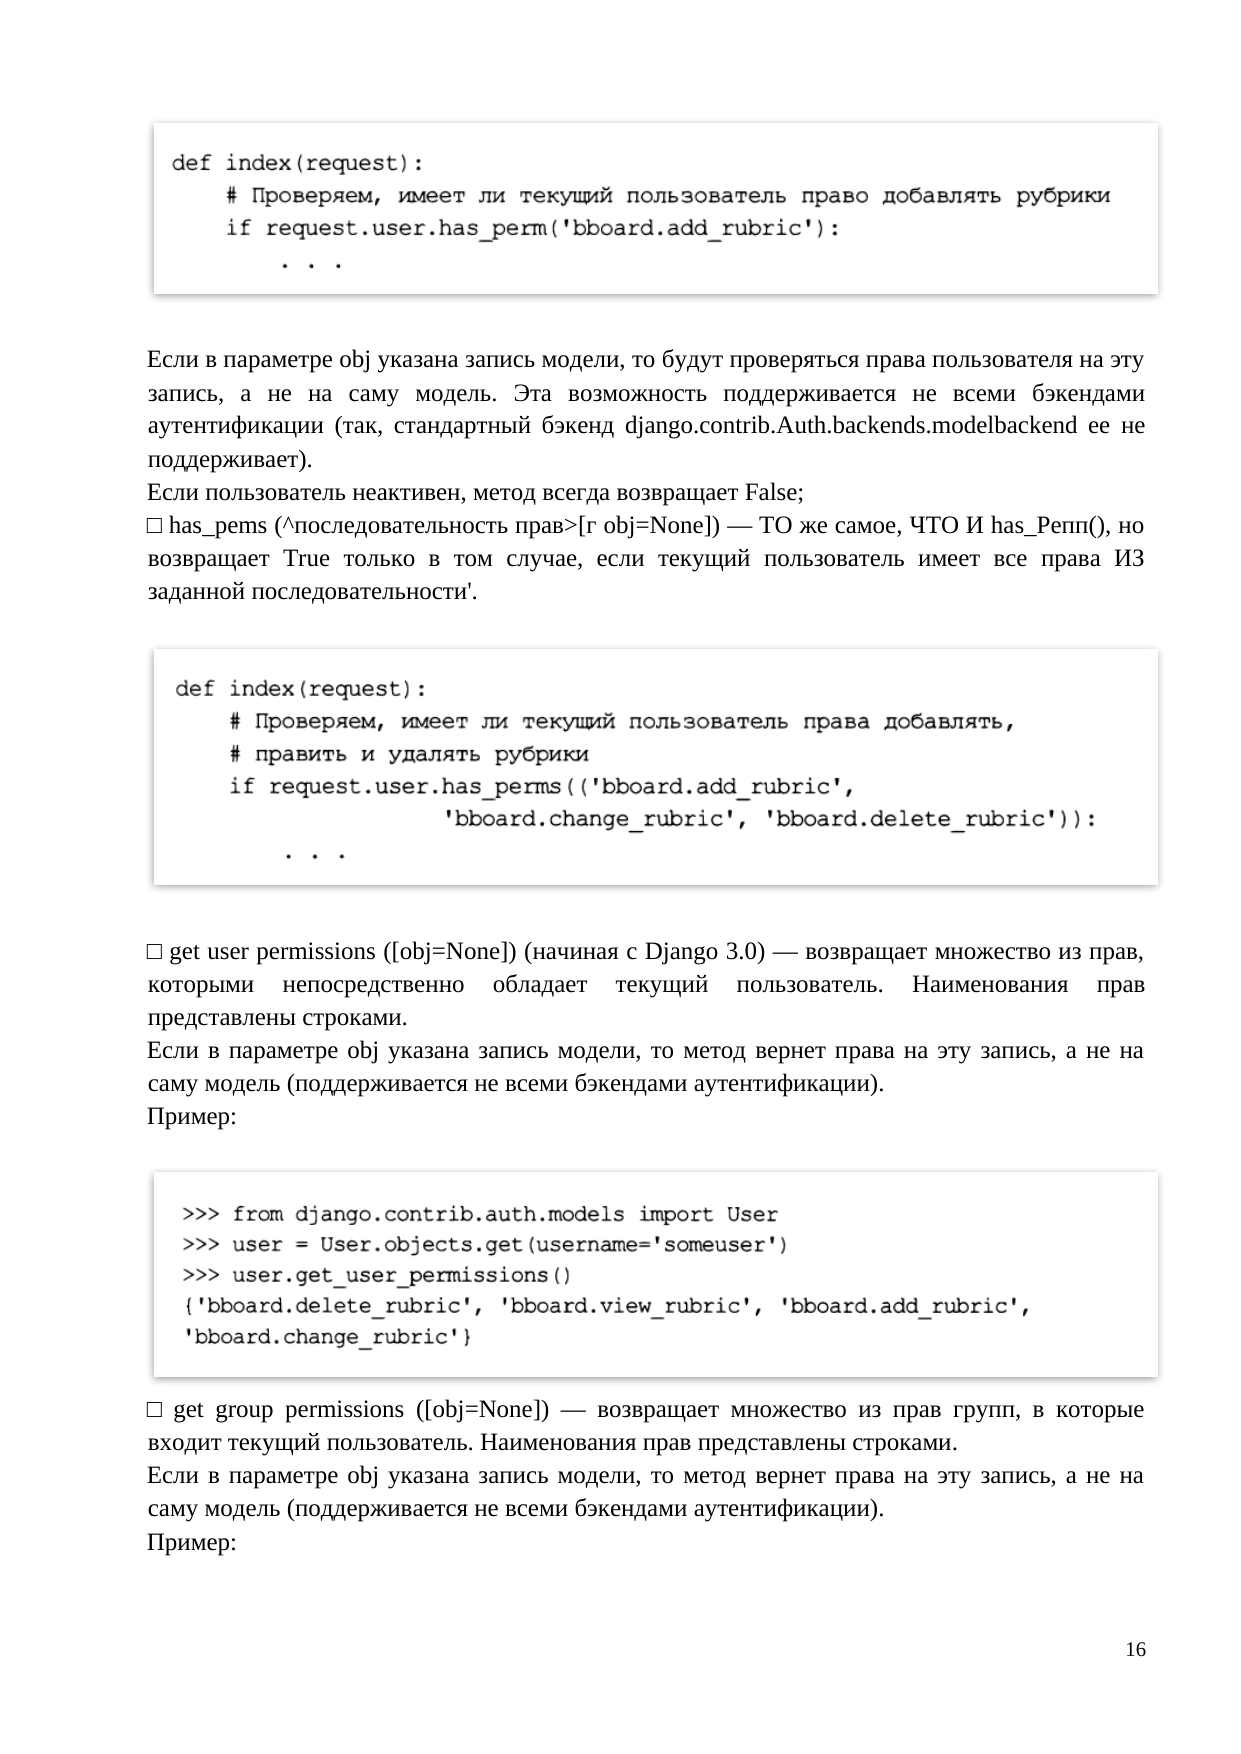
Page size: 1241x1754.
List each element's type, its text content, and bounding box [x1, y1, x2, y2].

text Если пользователь неактивен, метод всегда возвращает False; [147, 477, 1146, 505]
text □ get user permissions ([obj=None]) (начиная c Django 3.0) — возвращает множество из прав, которыми непосредственно обладает текущий пользователь. Наименования прав представлены строками. [147, 936, 1146, 1031]
text Пример: [147, 1101, 1146, 1130]
text □ get group permissions ([obj=None]) — возвращает множество из прав групп, в которые входит текущий пользователь. Наименования прав представлены строками. [147, 1394, 1146, 1456]
picture [168, 1186, 1143, 1362]
text Если в параметре obj указана запись модели, то метод вернет права на эту запись, а не на саму модель (поддерживается не всеми бэкендами аутентификации). [147, 1035, 1146, 1097]
text Пример: [147, 1527, 1146, 1555]
text Если в параметре obj указана запись модели, то метод вернет права на эту запись, а не на саму модель (поддерживается не всеми бэкендами аутентификации). [147, 1461, 1146, 1522]
picture [168, 138, 1143, 279]
picture [168, 664, 1143, 870]
text Если в параметре obj указана запись модели, то будут проверяться права пользователя на эту запись, а не на саму модель. Эта возможность поддерживается не всеми бэкендами аутентификации (так, стандартный бэкенд django.contrib.Auth.backends.modelbackend ее не поддерживает). [147, 344, 1146, 472]
text □ has_pems (^последовательность прав>[г obj=None]) — ТО же самое, ЧТО И has_Репп(), но возвращает True только в том случае, если текущий пользователь имеет все права ИЗ заданной последовательности'. [147, 510, 1146, 604]
